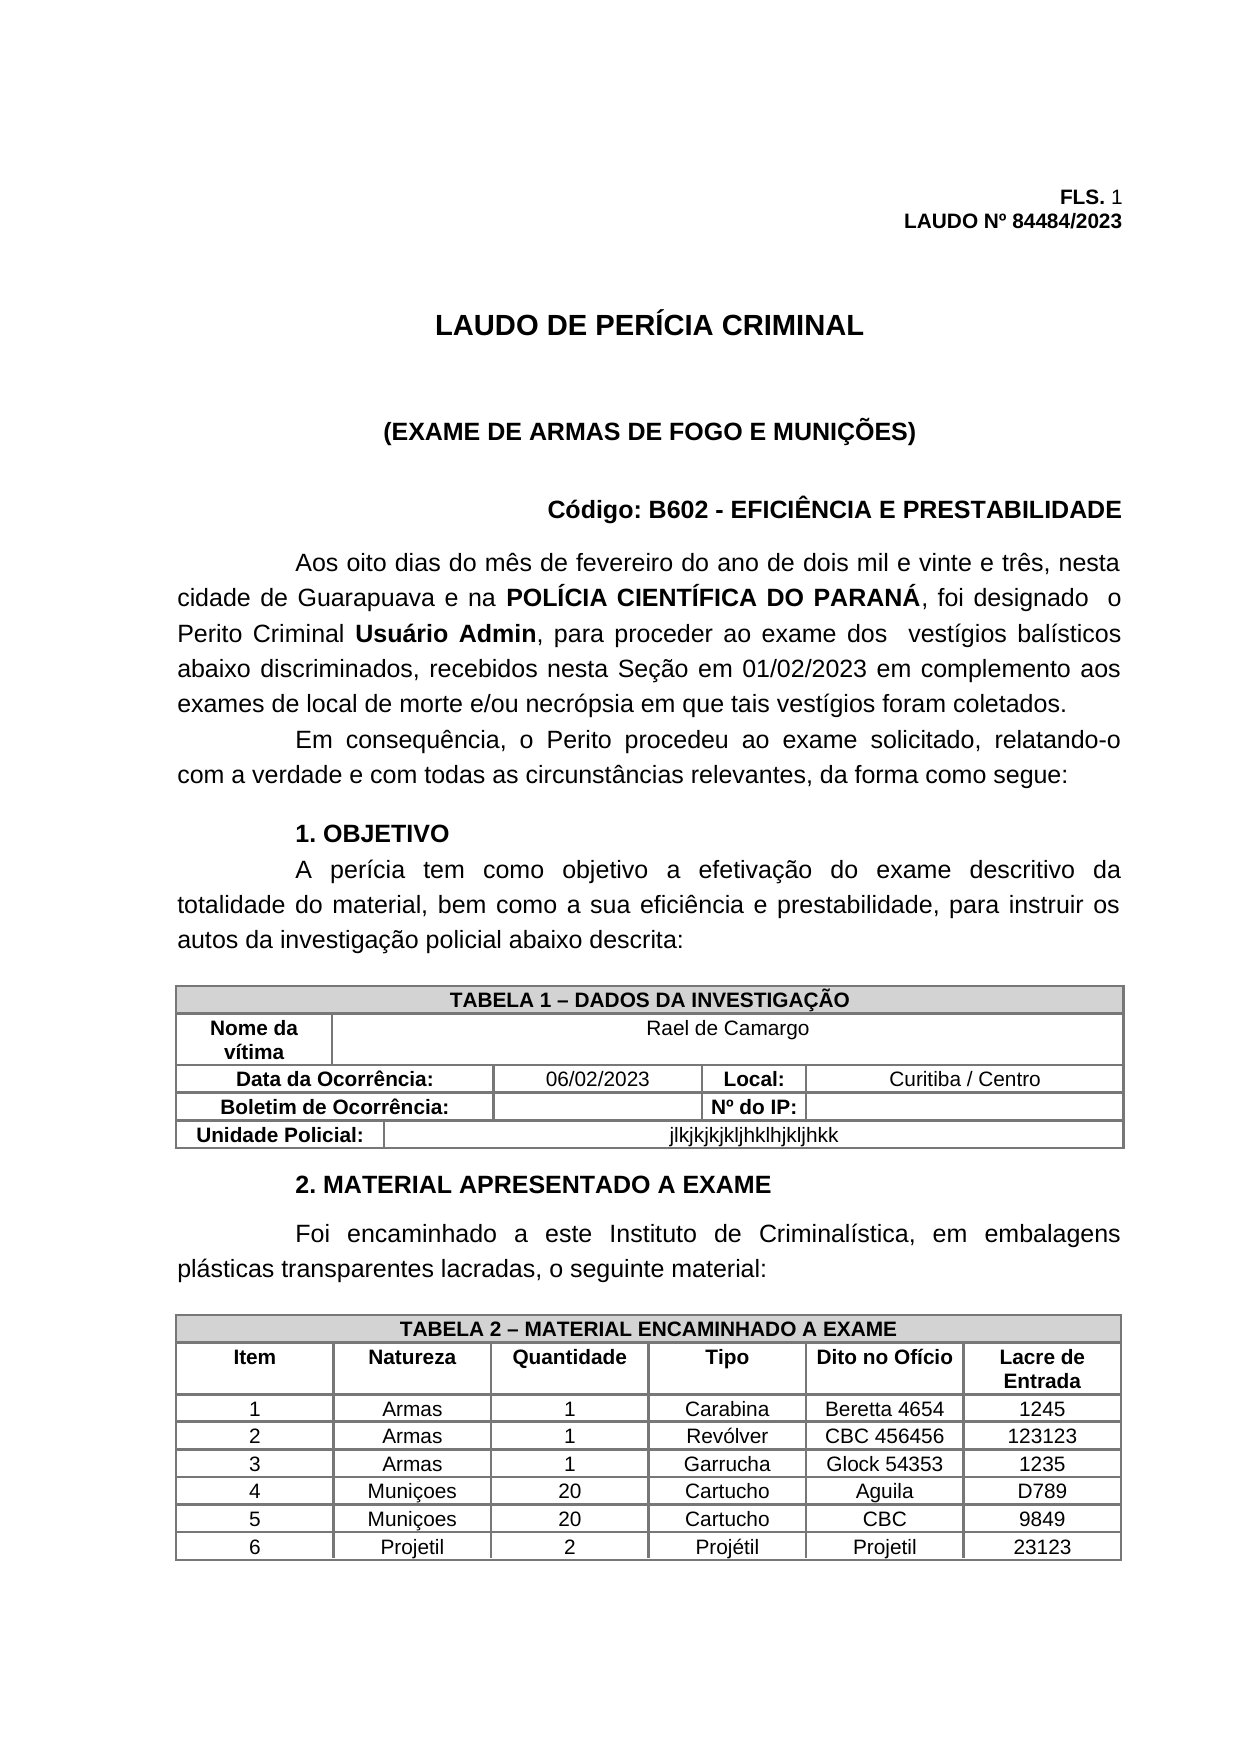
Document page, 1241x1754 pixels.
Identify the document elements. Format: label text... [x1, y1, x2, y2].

table_cell 20 [492, 1506, 647, 1531]
table_cell [495, 1094, 701, 1119]
table_cell Projetil [335, 1533, 490, 1558]
table_cell 6 [177, 1533, 332, 1558]
table_cell Unidade Policial: [177, 1122, 383, 1146]
table_cell D789 [965, 1478, 1120, 1503]
table_cell Nº do IP: [703, 1094, 805, 1119]
table_cell Garrucha [650, 1451, 805, 1476]
table_cell 4 [177, 1478, 332, 1503]
table_header TABELA 1 – DADOS DA INVESTIGAÇÃO [177, 987, 1122, 1012]
table_cell 2 [492, 1533, 647, 1558]
table_cell 06/02/2023 [495, 1066, 701, 1091]
table_cell Glock 54353 [807, 1451, 962, 1476]
table_cell 1 [492, 1396, 647, 1420]
text 2. MATERIAL APRESENTADO A EXAME [177, 1170, 1122, 1198]
table_cell Lacre de Entrada [965, 1344, 1120, 1393]
table_cell 23123 [965, 1533, 1120, 1558]
table_cell 1 [177, 1396, 332, 1420]
table_cell Armas [335, 1396, 490, 1420]
text LAUDO DE PERÍCIA CRIMINAL [177, 308, 1122, 342]
table_cell Beretta 4654 [807, 1396, 962, 1420]
table_cell 1245 [965, 1396, 1120, 1420]
table_cell 2 [177, 1423, 332, 1448]
text Código: B602 - EFICIÊNCIA E PRESTABILIDADE [177, 495, 1122, 524]
table_cell Natureza [335, 1344, 490, 1393]
table_cell 20 [492, 1478, 647, 1503]
table_cell Dito no Ofício [807, 1344, 962, 1393]
text Em consequência, o Perito procedeu ao exame solicitado, relatando-o com a verdade e com todas as circunstâncias relevantes, da forma como segue: [177, 725, 1122, 789]
table_cell Local: [703, 1066, 805, 1091]
table_cell Boletim de Ocorrência: [177, 1094, 492, 1119]
text Foi encaminhado a este Instituto de Criminalística, em embalagens plásticas transparentes lacradas, o seguinte material: [177, 1219, 1122, 1283]
table_cell Quantidade [492, 1344, 647, 1393]
table_cell Muniçoes [335, 1506, 490, 1531]
table_cell 9849 [965, 1506, 1120, 1531]
text A perícia tem como objetivo a efetivação do exame descritivo da totalidade do material, bem como a sua eficiência e prestabilidade, para instruir os autos da investigação policial abaixo descrita: [177, 854, 1122, 954]
table_cell 3 [177, 1451, 332, 1476]
table_cell Data da Ocorrência: [177, 1066, 492, 1091]
table_cell Cartucho [650, 1478, 805, 1503]
table_cell jlkjkjkjkljhklhjkljhkk [385, 1122, 1122, 1146]
table_cell Aguila [807, 1478, 962, 1503]
table_cell [807, 1094, 1122, 1119]
table_cell Armas [335, 1451, 490, 1476]
table_cell Projetil [807, 1533, 962, 1558]
table_cell Rael de Camargo [333, 1015, 1122, 1064]
table_cell Projétil [650, 1533, 805, 1558]
table_cell Carabina [650, 1396, 805, 1420]
text Aos oito dias do mês de fevereiro do ano de dois mil e vinte e três, nesta cidade de Guarapuava e na POLÍCIA CIENTÍFICA DO PARANÁ, foi designado o Perito Criminal Usuário Admin, para proceder ao exame dos vestígios balísticos abaixo discriminados, recebidos nesta Seção em 01/02/2023 em complemento aos exames de local de morte e/ou necrópsia em que tais vestígios foram coletados. [177, 548, 1122, 718]
table_cell CBC [807, 1506, 962, 1531]
table_cell Nome da vítima [177, 1015, 331, 1064]
table_cell Revólver [650, 1423, 805, 1448]
table_cell Armas [335, 1423, 490, 1448]
text (EXAME DE ARMAS DE FOGO E MUNIÇÕES) [177, 417, 1122, 445]
table_cell 1 [492, 1423, 647, 1448]
table_cell Muniçoes [335, 1478, 490, 1503]
table_cell CBC 456456 [807, 1423, 962, 1448]
table_cell Item [177, 1344, 332, 1393]
table_cell Cartucho [650, 1506, 805, 1531]
table_cell 1 [492, 1451, 647, 1476]
table_cell Tipo [650, 1344, 805, 1393]
text 1. OBJETIVO [177, 819, 1122, 848]
table_cell 1235 [965, 1451, 1120, 1476]
table_cell 123123 [965, 1423, 1120, 1448]
table_cell Curitiba / Centro [807, 1066, 1122, 1091]
table_header TABELA 2 – MATERIAL ENCAMINHADO A EXAME [177, 1316, 1120, 1341]
table_cell 5 [177, 1506, 332, 1531]
